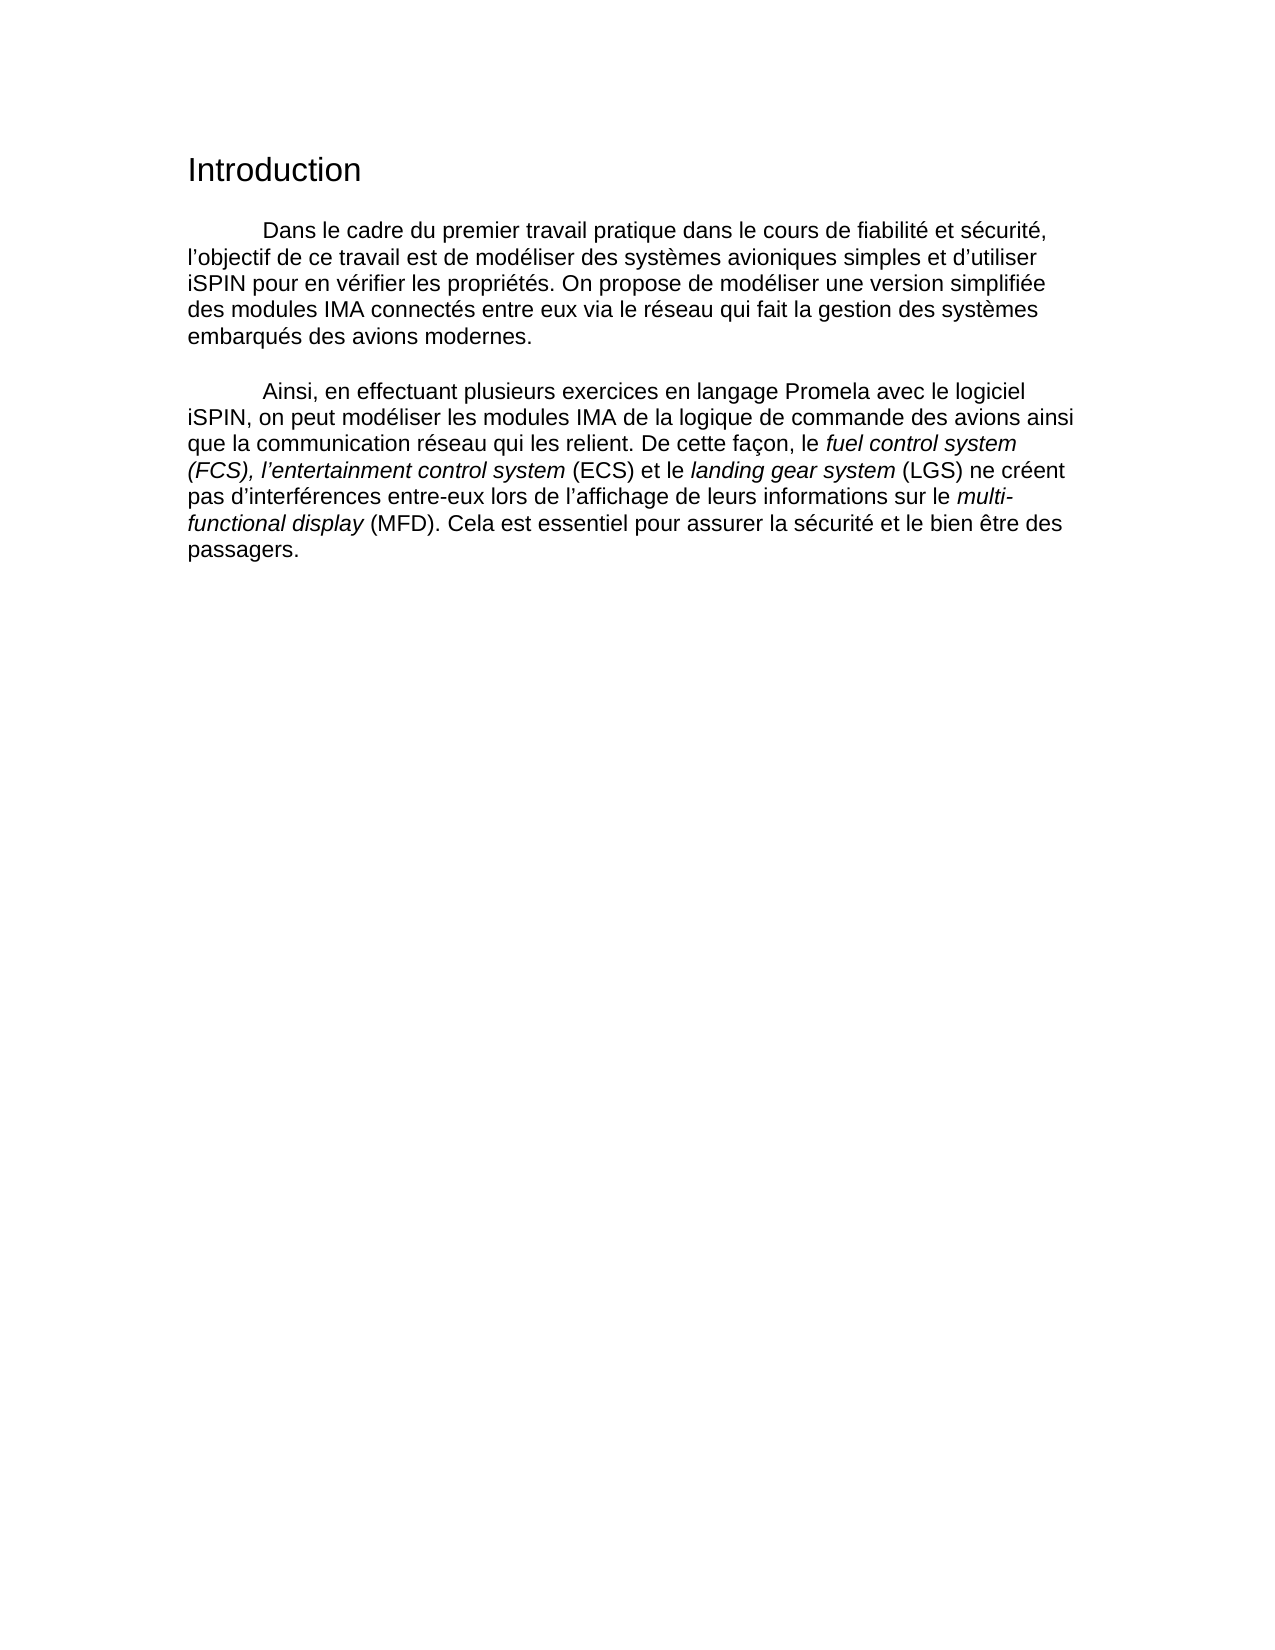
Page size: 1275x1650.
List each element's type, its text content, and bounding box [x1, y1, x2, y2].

text Dans le cadre du premier travail pratique dans le cours de fiabilité et sécurité, l’objectif de ce travail est de modéliser des systèmes avioniques simples et d’utiliser iSPIN pour en vérifier les propriétés. On propose de modéliser une version simplifiée des modules IMA connectés entre eux via le réseau qui fait la gestion des systèmes embarqués des avions modernes. [187, 217, 1087, 349]
text Ainsi, en effectuant plusieurs exercices en langage Promela avec le logiciel iSPIN, on peut modéliser les modules IMA de la logique de commande des avions ainsi que la communication réseau qui les relient. De cette façon, le fuel control system (FCS), l’entertainment control system (ECS) et le landing gear system (LGS) ne créent pas d’interférences entre-eux lors de l’affichage de leurs informations sur le multi-functional display (MFD). Cela est essentiel pour assurer la sécurité et le bien être des passagers. [187, 378, 1087, 562]
text Introduction [187, 150, 1087, 188]
